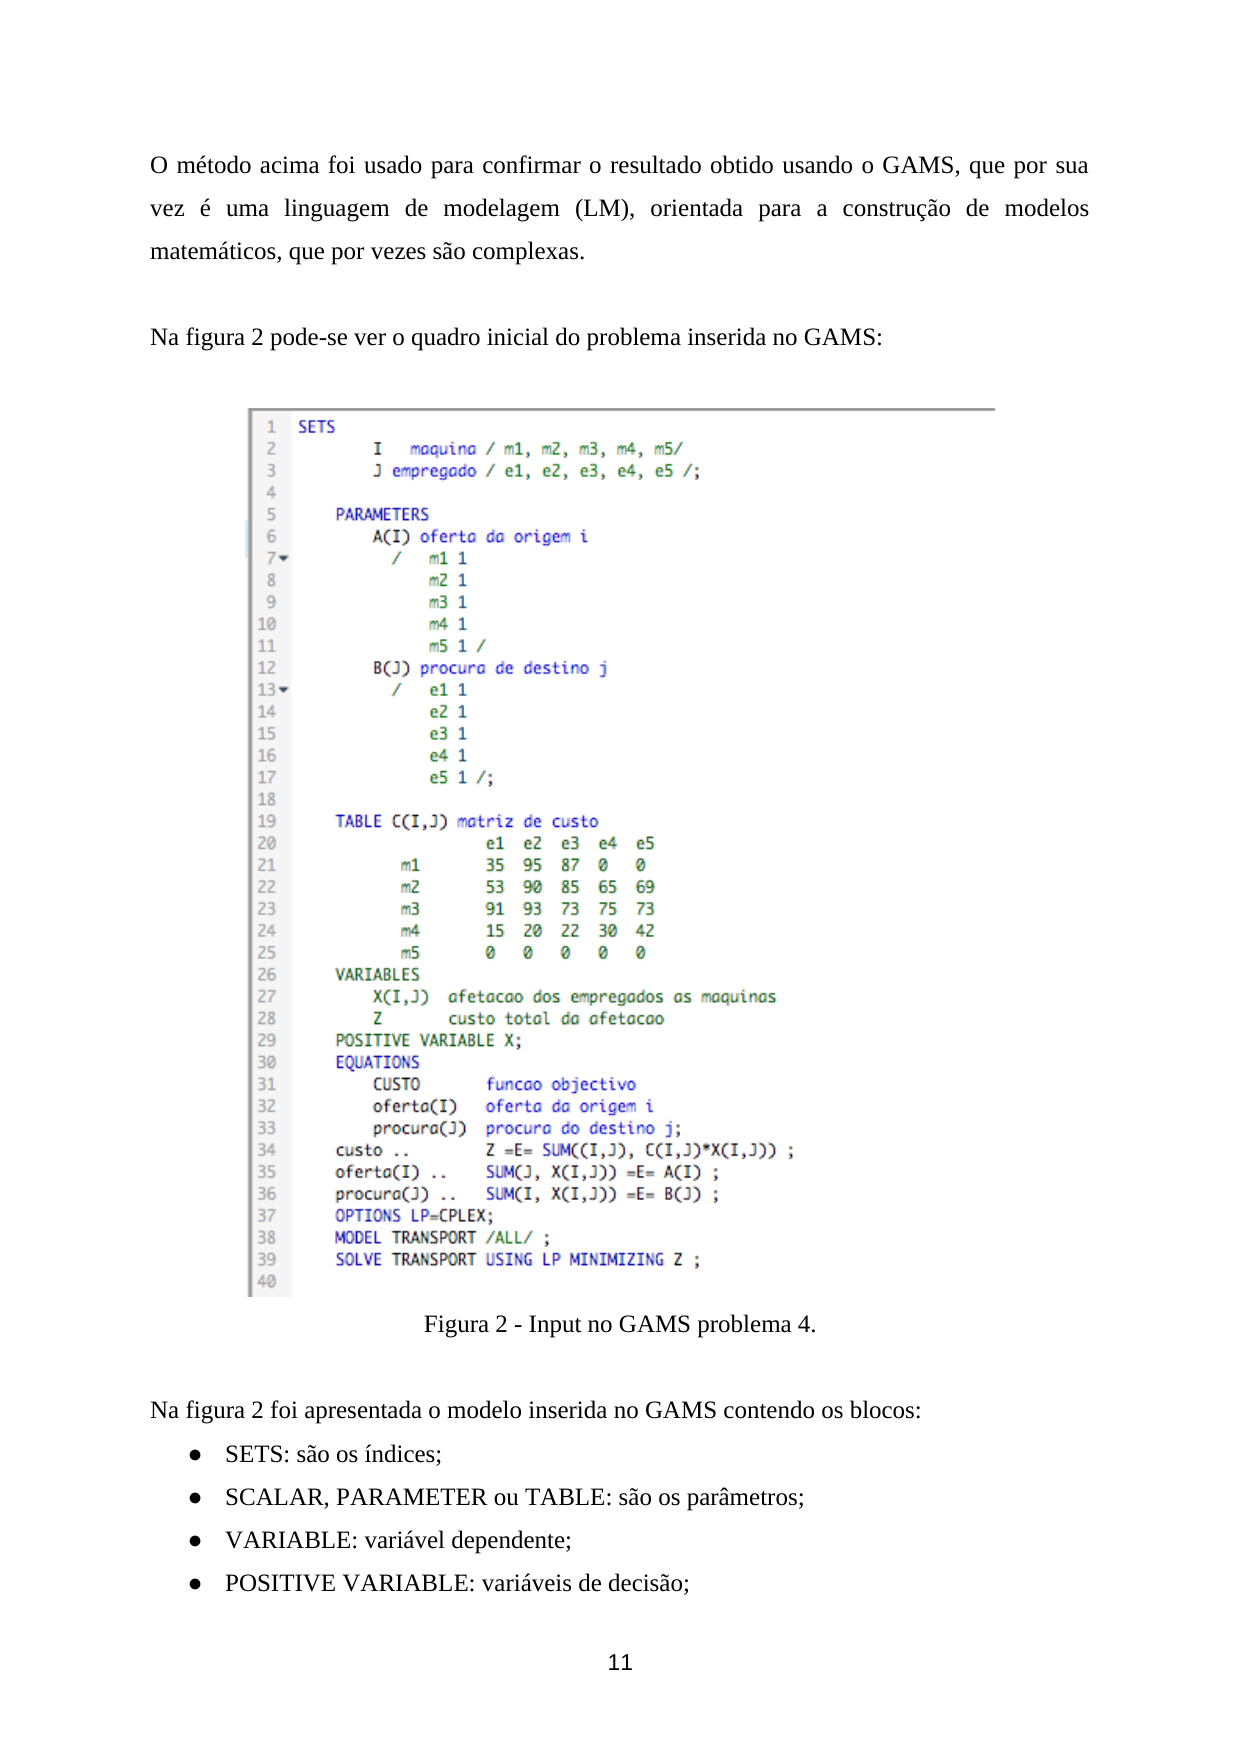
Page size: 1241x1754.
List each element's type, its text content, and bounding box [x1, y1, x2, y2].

text Na figura 2 foi apresentada o modelo inserida no GAMS contendo os blocos: [150, 1396, 1090, 1424]
text O método acima foi usado para confirmar o resultado obtido usando o GAMS, que por sua vez é uma linguagem de modelagem (LM), orientada para a construção de modelos matemáticos, que por vezes são complexas. [150, 150, 1090, 265]
list VARIABLE: variável dependente; [187, 1525, 1090, 1554]
text Figura 2 - Input no GAMS problema 4. [150, 1309, 1090, 1338]
list SETS: são os índices; [187, 1439, 1090, 1467]
text Na figura 2 pode-se ver o quadro inicial do problema inserida no GAMS: [150, 322, 1090, 351]
picture [245, 408, 995, 1297]
list POSITIVE VARIABLE: variáveis de decisão; [187, 1568, 1090, 1597]
list SCALAR, PARAMETER ou TABLE: são os parâmetros; [187, 1482, 1090, 1511]
